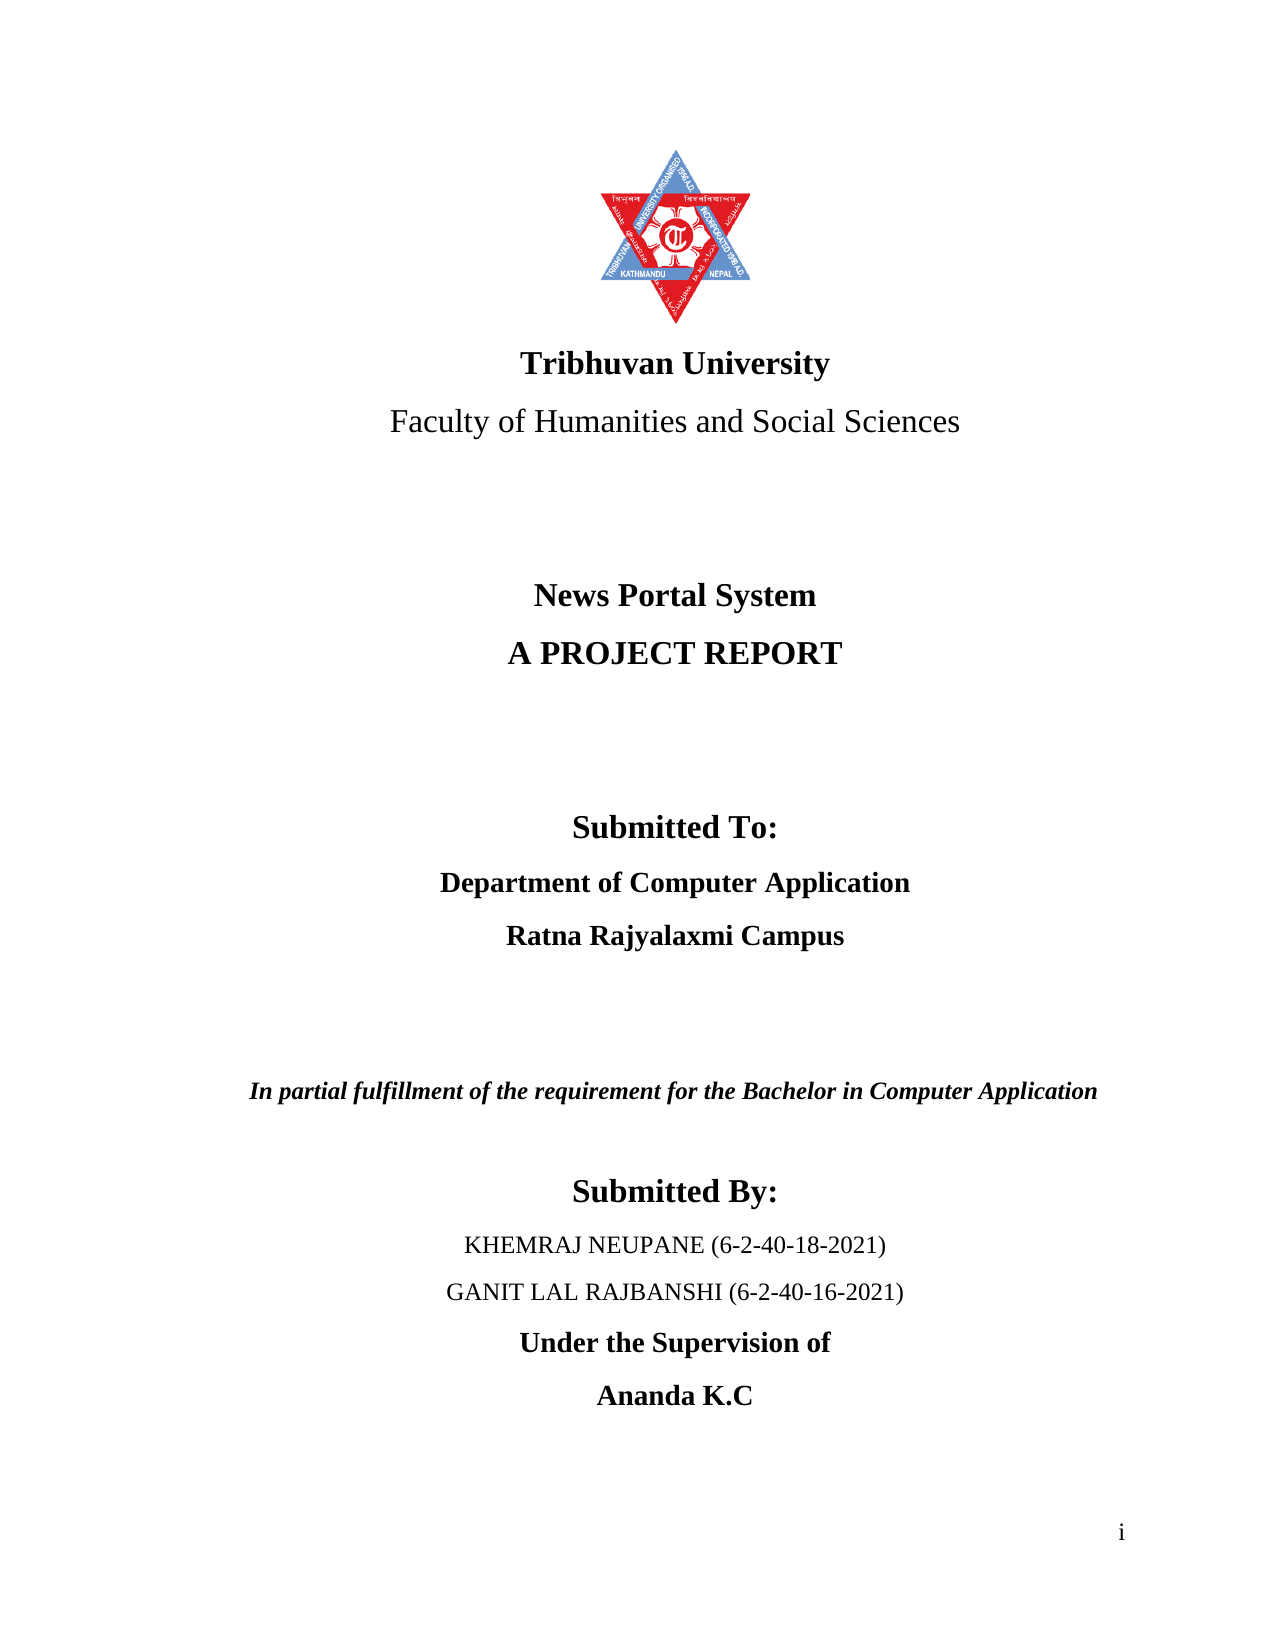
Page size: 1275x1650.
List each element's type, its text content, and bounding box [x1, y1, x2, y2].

text Submitted By: [225, 1172, 1125, 1210]
text Faculty of Humanities and Social Sciences [225, 401, 1125, 439]
text Ratna Rajyalaxmi Campus [225, 918, 1125, 951]
text Under the Supervision of [225, 1325, 1125, 1359]
text A PROJECT REPORT [225, 633, 1125, 671]
text In partial fulfillment of the requirement for the Bachelor in Computer Application [225, 1076, 1125, 1105]
text Department of Computer Application [225, 865, 1125, 899]
picture [600, 150, 750, 324]
text News Portal System [225, 575, 1125, 613]
text Tribhuvan University [225, 343, 1125, 381]
text KHEMRAJ NEUPANE (6-2-40-18-2021) [225, 1230, 1125, 1258]
text Submitted To: [225, 807, 1125, 845]
text GANIT LAL RAJBANSHI (6-2-40-16-2021) [225, 1277, 1125, 1306]
text Ananda K.C [225, 1378, 1125, 1412]
